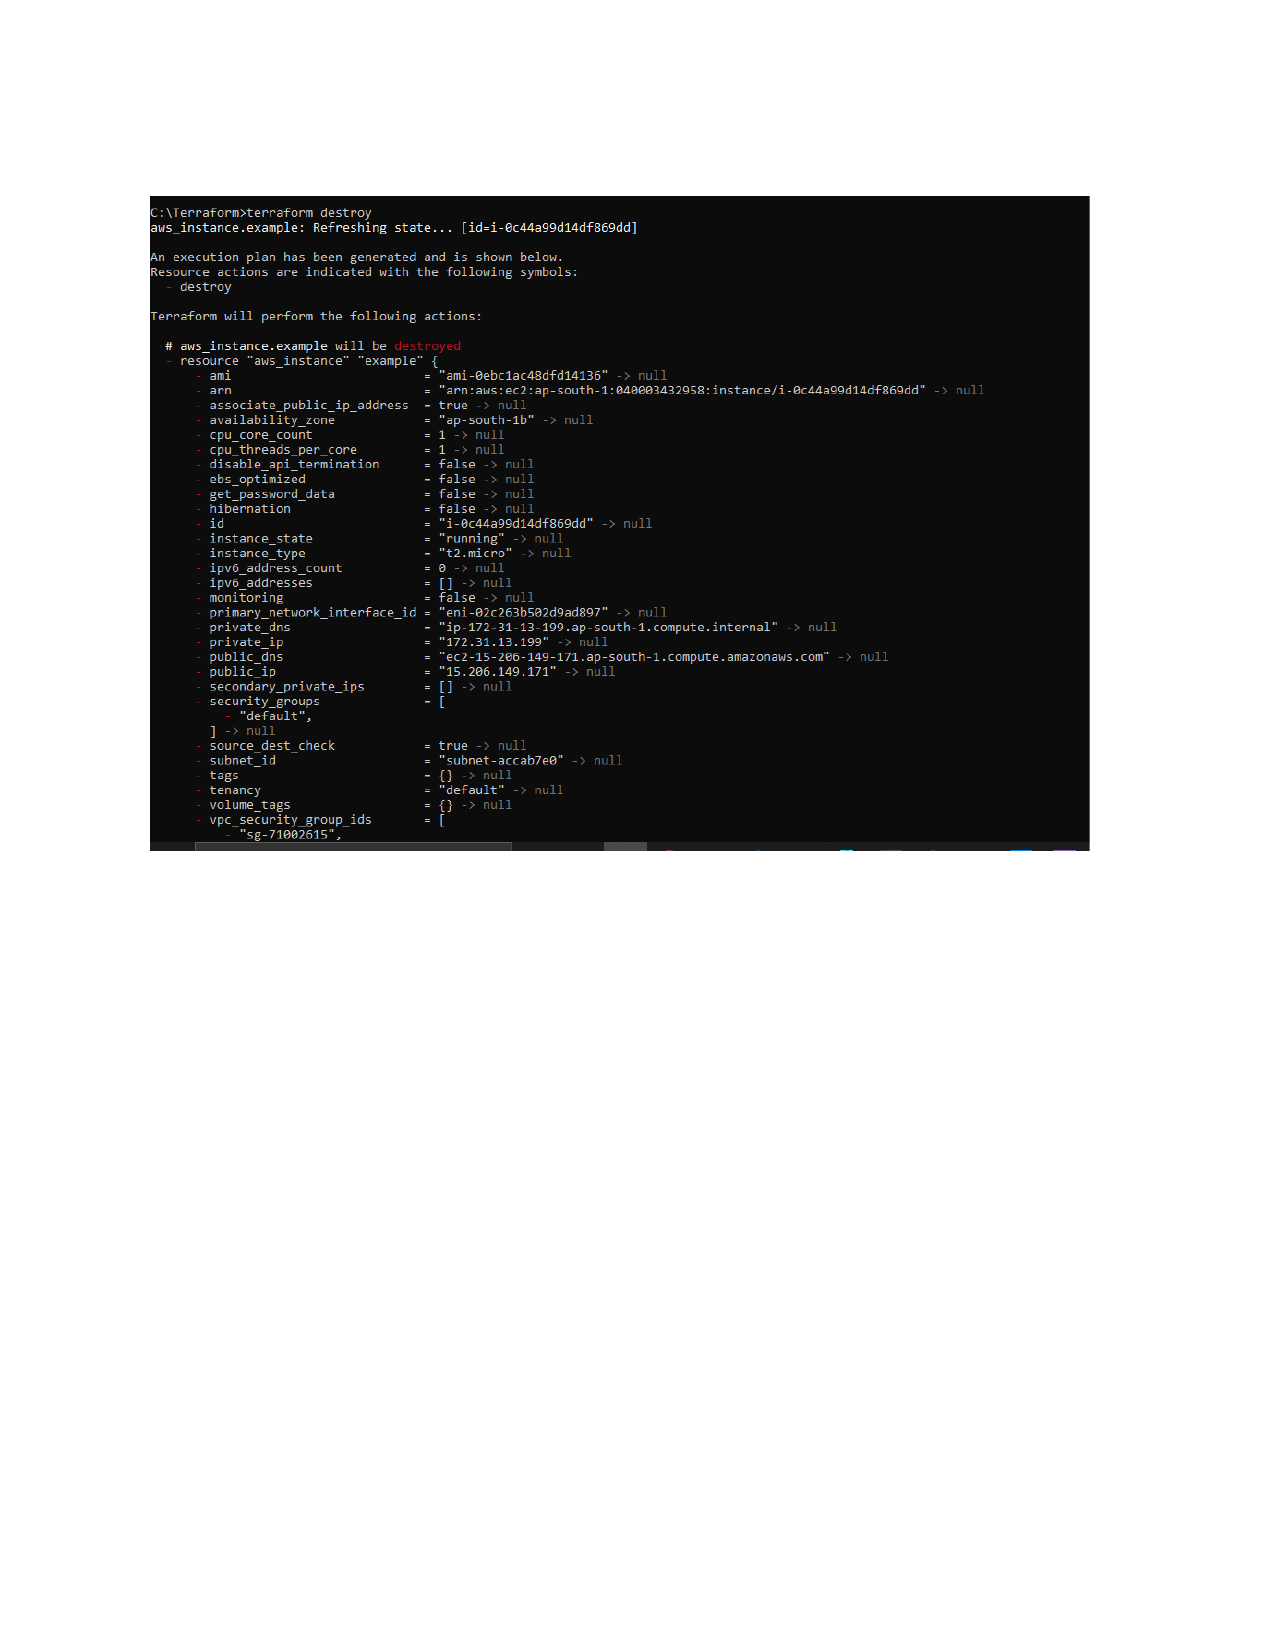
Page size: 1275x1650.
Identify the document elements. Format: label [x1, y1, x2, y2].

picture [150, 196, 1090, 851]
